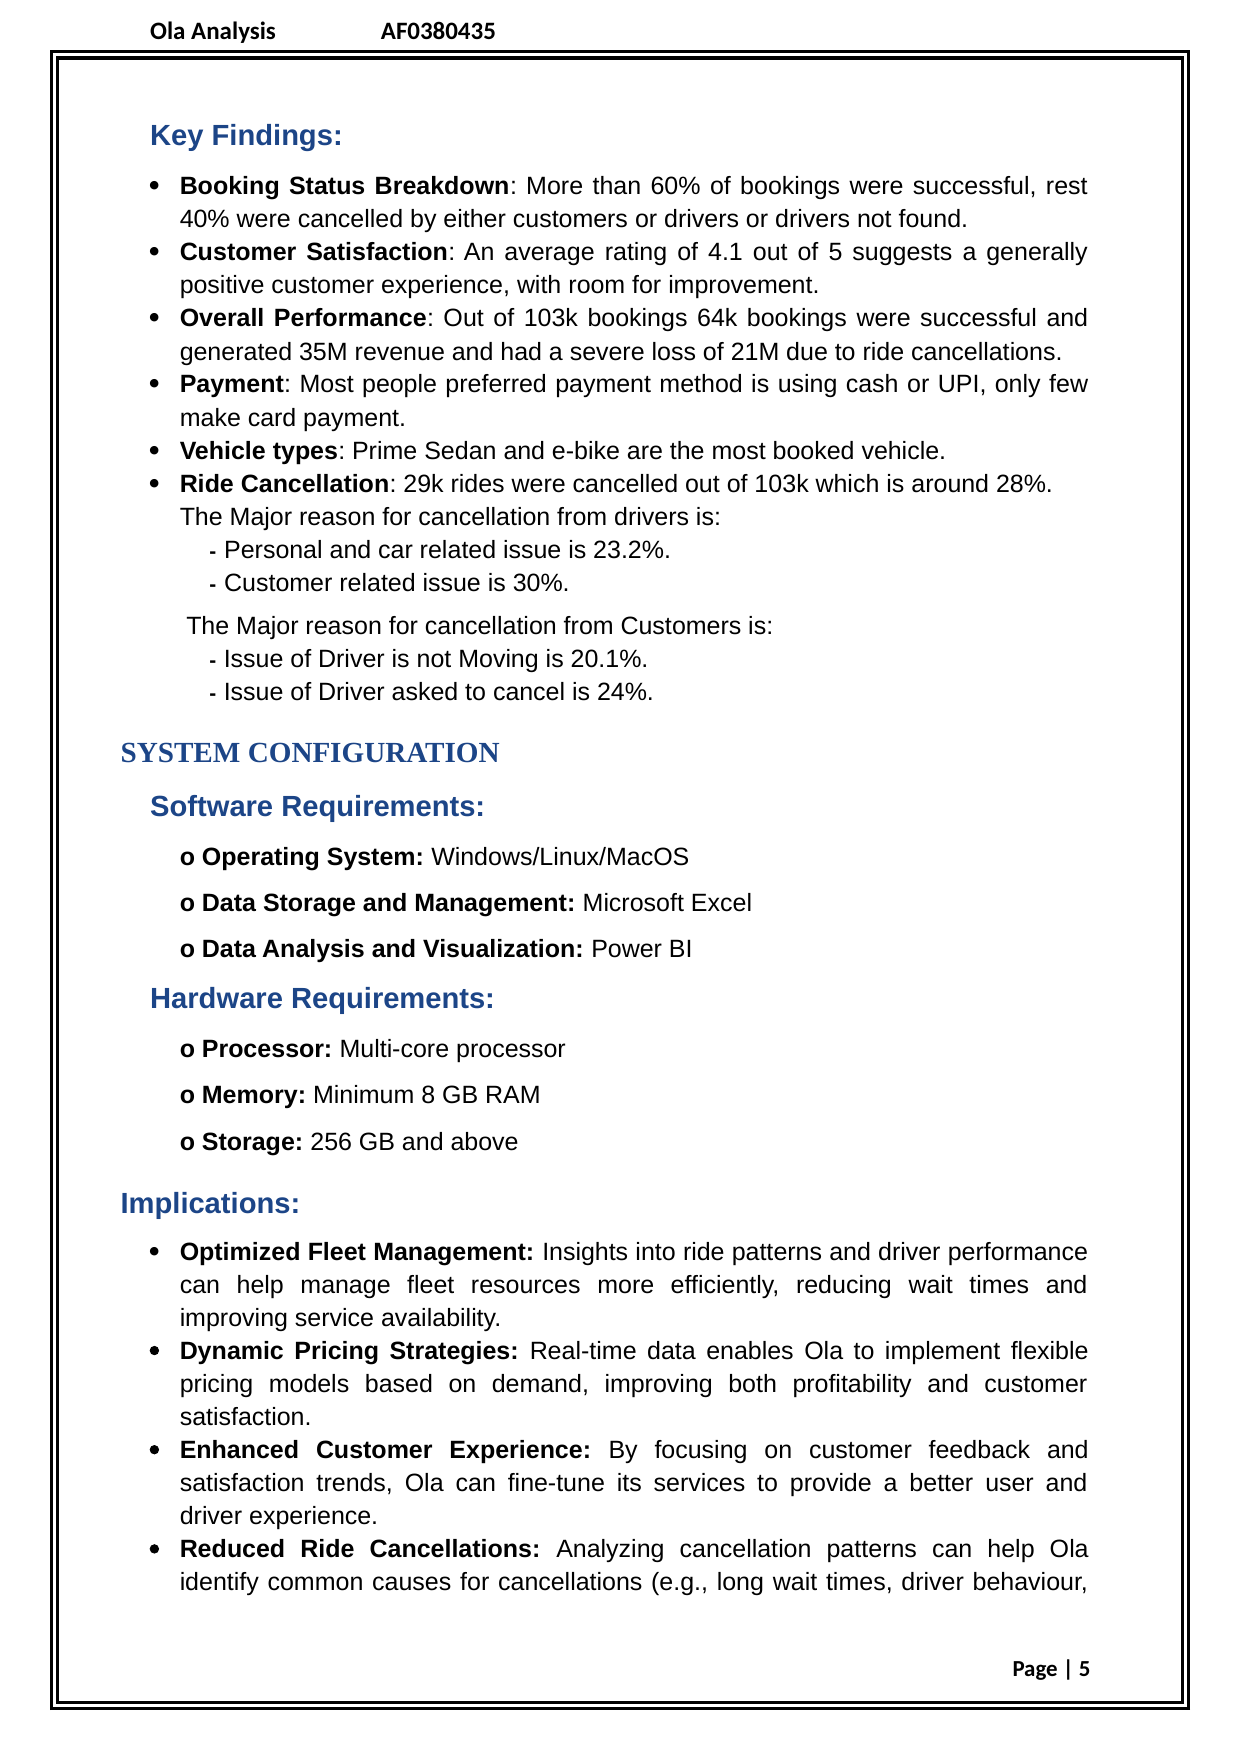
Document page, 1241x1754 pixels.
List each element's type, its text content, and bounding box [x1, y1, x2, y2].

list Vehicle types: Prime Sedan and e-bike are the most booked vehicle. [150, 436, 1089, 464]
list Customer Satisfaction: An average rating of 4.1 out of 5 suggests a generally positive customer experience, with room for improvement. [150, 237, 1089, 299]
text Software Requirements: [150, 788, 1089, 822]
list Booking Status Breakdown: More than 60% of bookings were successful, rest 40% were cancelled by either customers or drivers or drivers not found. [150, 171, 1089, 233]
list Ride Cancellation: 29k rides were cancelled out of 103k which is around 28%. [150, 469, 1089, 498]
list Issue of Driver is not Moving is 20.1%. [209, 644, 1089, 673]
list The Major reason for cancellation from drivers is: [179, 502, 1089, 531]
list Optimized Fleet Management: Insights into ride patterns and driver performance can help manage fleet resources more efficiently, reducing wait times and improving service availability. [150, 1237, 1089, 1332]
text The Major reason for cancellation from Customers is: [186, 611, 1089, 640]
text o Data Storage and Management: Microsoft Excel [179, 888, 1089, 917]
list Overall Performance: Out of 103k bookings 64k bookings were successful and generated 35M revenue and had a severe loss of 21M due to ride cancellations. [150, 303, 1089, 365]
text SYSTEM CONFIGURATION [120, 735, 1089, 769]
text o Operating System: Windows/Linux/MacOS [179, 842, 1089, 871]
text Key Findings: [150, 118, 1090, 152]
text o Processor: Multi-core processor [179, 1034, 1089, 1063]
text o Storage: 256 GB and above [179, 1127, 1089, 1155]
list Enhanced Customer Experience: By focusing on customer feedback and satisfaction trends, Ola can fine-tune its services to provide a better user and driver experience. [150, 1435, 1089, 1530]
list Payment: Most people preferred payment method is using cash or UPI, only few make card payment. [150, 369, 1089, 431]
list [150, 1534, 1089, 1596]
text o Memory: Minimum 8 GB RAM [179, 1080, 1089, 1109]
list Dynamic Pricing Strategies: Real-time data enables Ola to implement flexible pricing models based on demand, improving both profitability and customer satisfaction. [150, 1336, 1089, 1431]
list Personal and car related issue is 23.2%. [209, 535, 1089, 564]
list Customer related issue is 30%. [209, 568, 1089, 597]
text Hardware Requirements: [150, 981, 1089, 1014]
text Implications: [120, 1186, 1089, 1220]
text o Data Analysis and Visualization: Power BI [179, 934, 1089, 963]
list Issue of Driver asked to cancel is 24%. [209, 677, 1089, 706]
